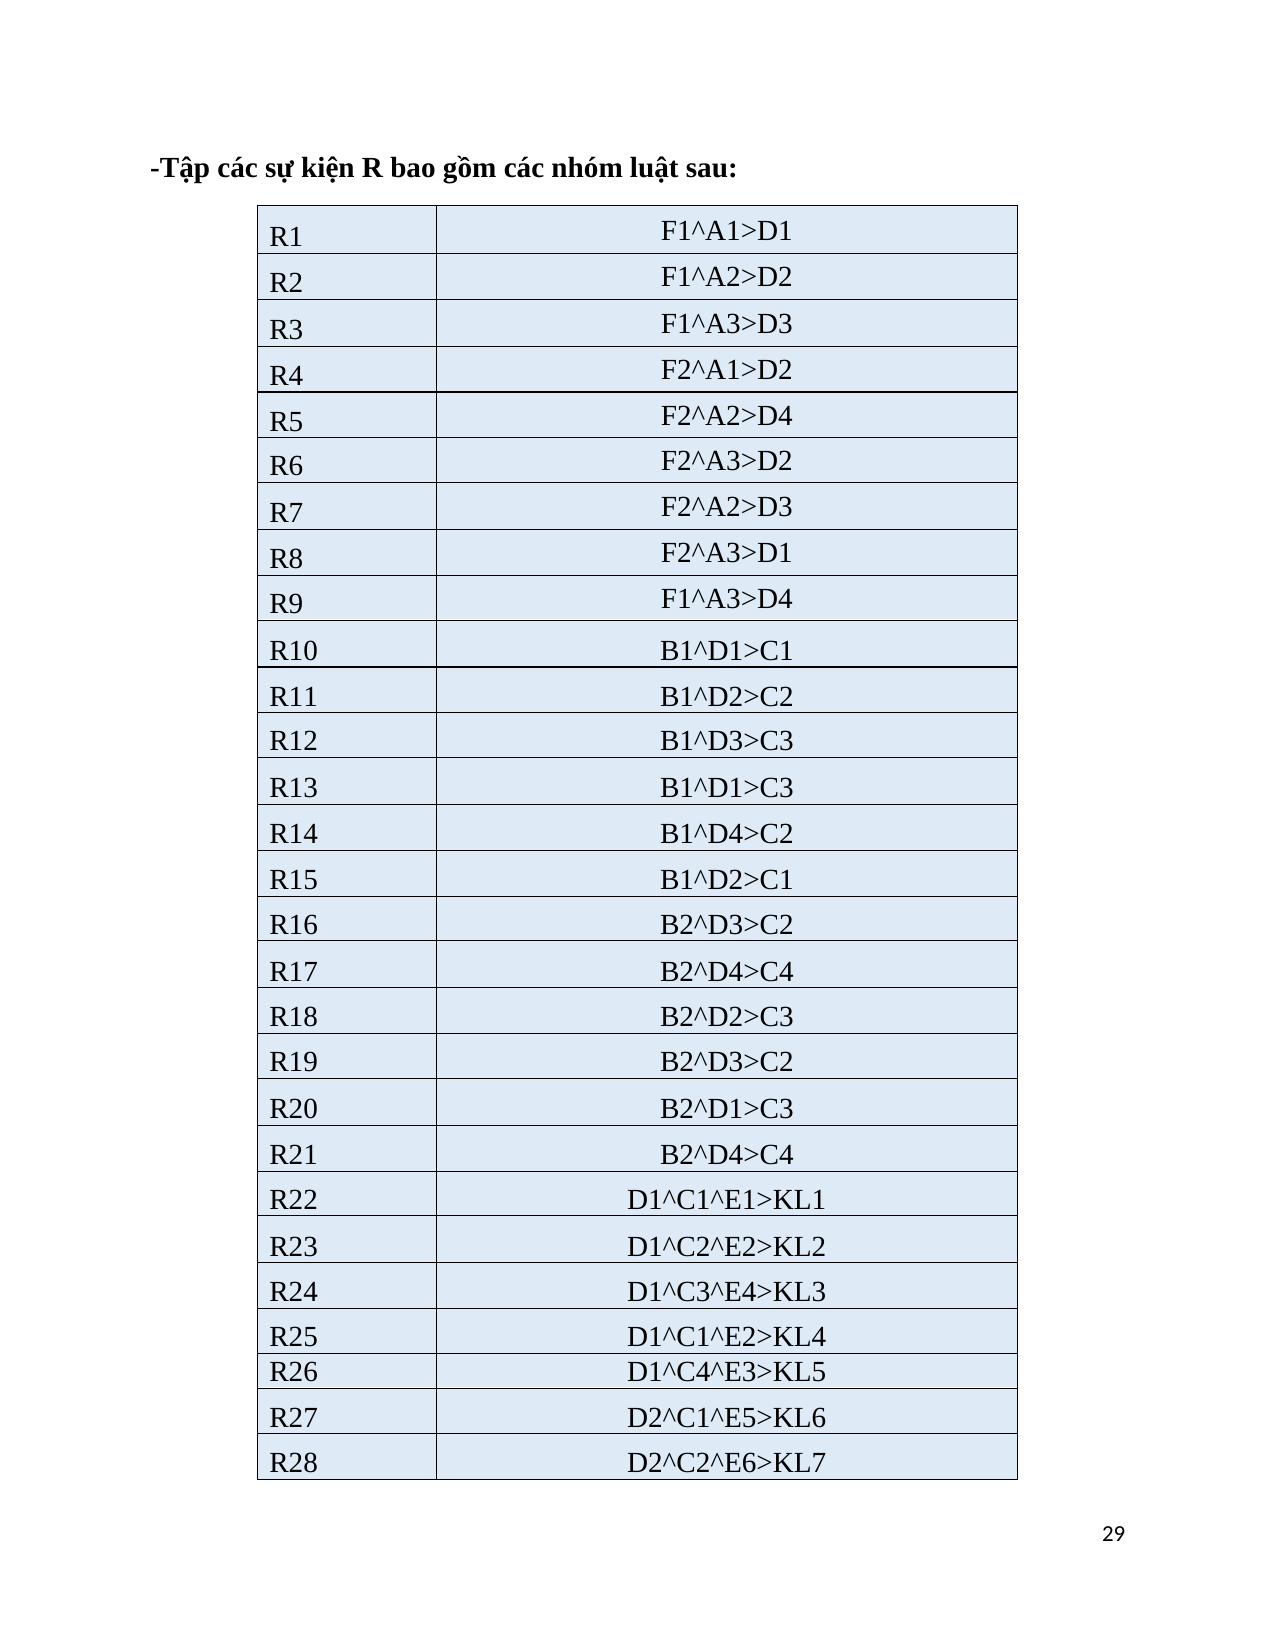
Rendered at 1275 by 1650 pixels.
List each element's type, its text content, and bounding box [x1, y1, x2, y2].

table_cell R11 [258, 668, 436, 712]
table_cell B1^D1>C3 [437, 758, 1017, 804]
table_cell F2^A2>D3 [437, 483, 1017, 529]
table_cell R13 [258, 758, 436, 804]
table_cell B1^D2>C2 [437, 668, 1017, 712]
table_cell R28 [258, 1434, 436, 1479]
table_cell D2^C1^E5>KL6 [437, 1389, 1017, 1433]
table_cell R9 [258, 576, 436, 619]
table_cell R25 [258, 1309, 436, 1353]
table_cell R17 [258, 941, 436, 987]
table_cell B2^D3>C2 [437, 1034, 1017, 1078]
table_cell F1^A3>D3 [437, 300, 1017, 346]
table_cell F2^A2>D4 [437, 393, 1017, 437]
table_cell R12 [258, 713, 436, 757]
table_cell B2^D4>C4 [437, 941, 1017, 987]
table_cell R22 [258, 1172, 436, 1215]
table_cell R5 [258, 393, 436, 437]
table_cell D1^C2^E2>KL2 [437, 1216, 1017, 1262]
text -Tập các sự kiện R bao gồm các nhóm luật sau: [150, 150, 1125, 183]
table_cell R24 [258, 1263, 436, 1308]
table_cell R10 [258, 621, 436, 666]
table_cell D2^C2^E6>KL7 [437, 1434, 1017, 1479]
table_cell R20 [258, 1079, 436, 1125]
table_cell B1^D1>C1 [437, 621, 1017, 666]
table_cell F2^A3>D2 [437, 438, 1017, 482]
table_cell B2^D3>C2 [437, 897, 1017, 940]
table_cell R19 [258, 1034, 436, 1078]
table_cell R7 [258, 483, 436, 529]
table_cell D1^C1^E1>KL1 [437, 1172, 1017, 1215]
table_cell B1^D4>C2 [437, 805, 1017, 850]
table_cell B2^D2>C3 [437, 988, 1017, 1033]
table_cell R2 [258, 254, 436, 299]
table_cell F2^A3>D1 [437, 530, 1017, 575]
table_cell D1^C3^E4>KL3 [437, 1263, 1017, 1308]
table_cell D1^C1^E2>KL4 [437, 1309, 1017, 1353]
table_cell B1^D2>C1 [437, 851, 1017, 896]
table_cell R16 [258, 897, 436, 940]
table_cell R23 [258, 1216, 436, 1262]
table_cell R27 [258, 1389, 436, 1433]
table_cell D1^C4^E3>KL5 [437, 1354, 1017, 1387]
table_cell R14 [258, 805, 436, 850]
table_cell B1^D3>C3 [437, 713, 1017, 757]
table_header R1 [258, 206, 436, 253]
table_cell R8 [258, 530, 436, 575]
table_header F1^A1>D1 [437, 206, 1017, 253]
table_cell F1^A3>D4 [437, 576, 1017, 619]
table_cell R26 [258, 1354, 436, 1387]
table_cell R15 [258, 851, 436, 896]
table_cell R18 [258, 988, 436, 1033]
table_cell R3 [258, 300, 436, 346]
table_cell B2^D1>C3 [437, 1079, 1017, 1125]
table_cell R4 [258, 347, 436, 391]
table_cell F1^A2>D2 [437, 254, 1017, 299]
table_cell F2^A1>D2 [437, 347, 1017, 391]
table_cell R6 [258, 438, 436, 482]
table_cell R21 [258, 1126, 436, 1171]
table_cell B2^D4>C4 [437, 1126, 1017, 1171]
